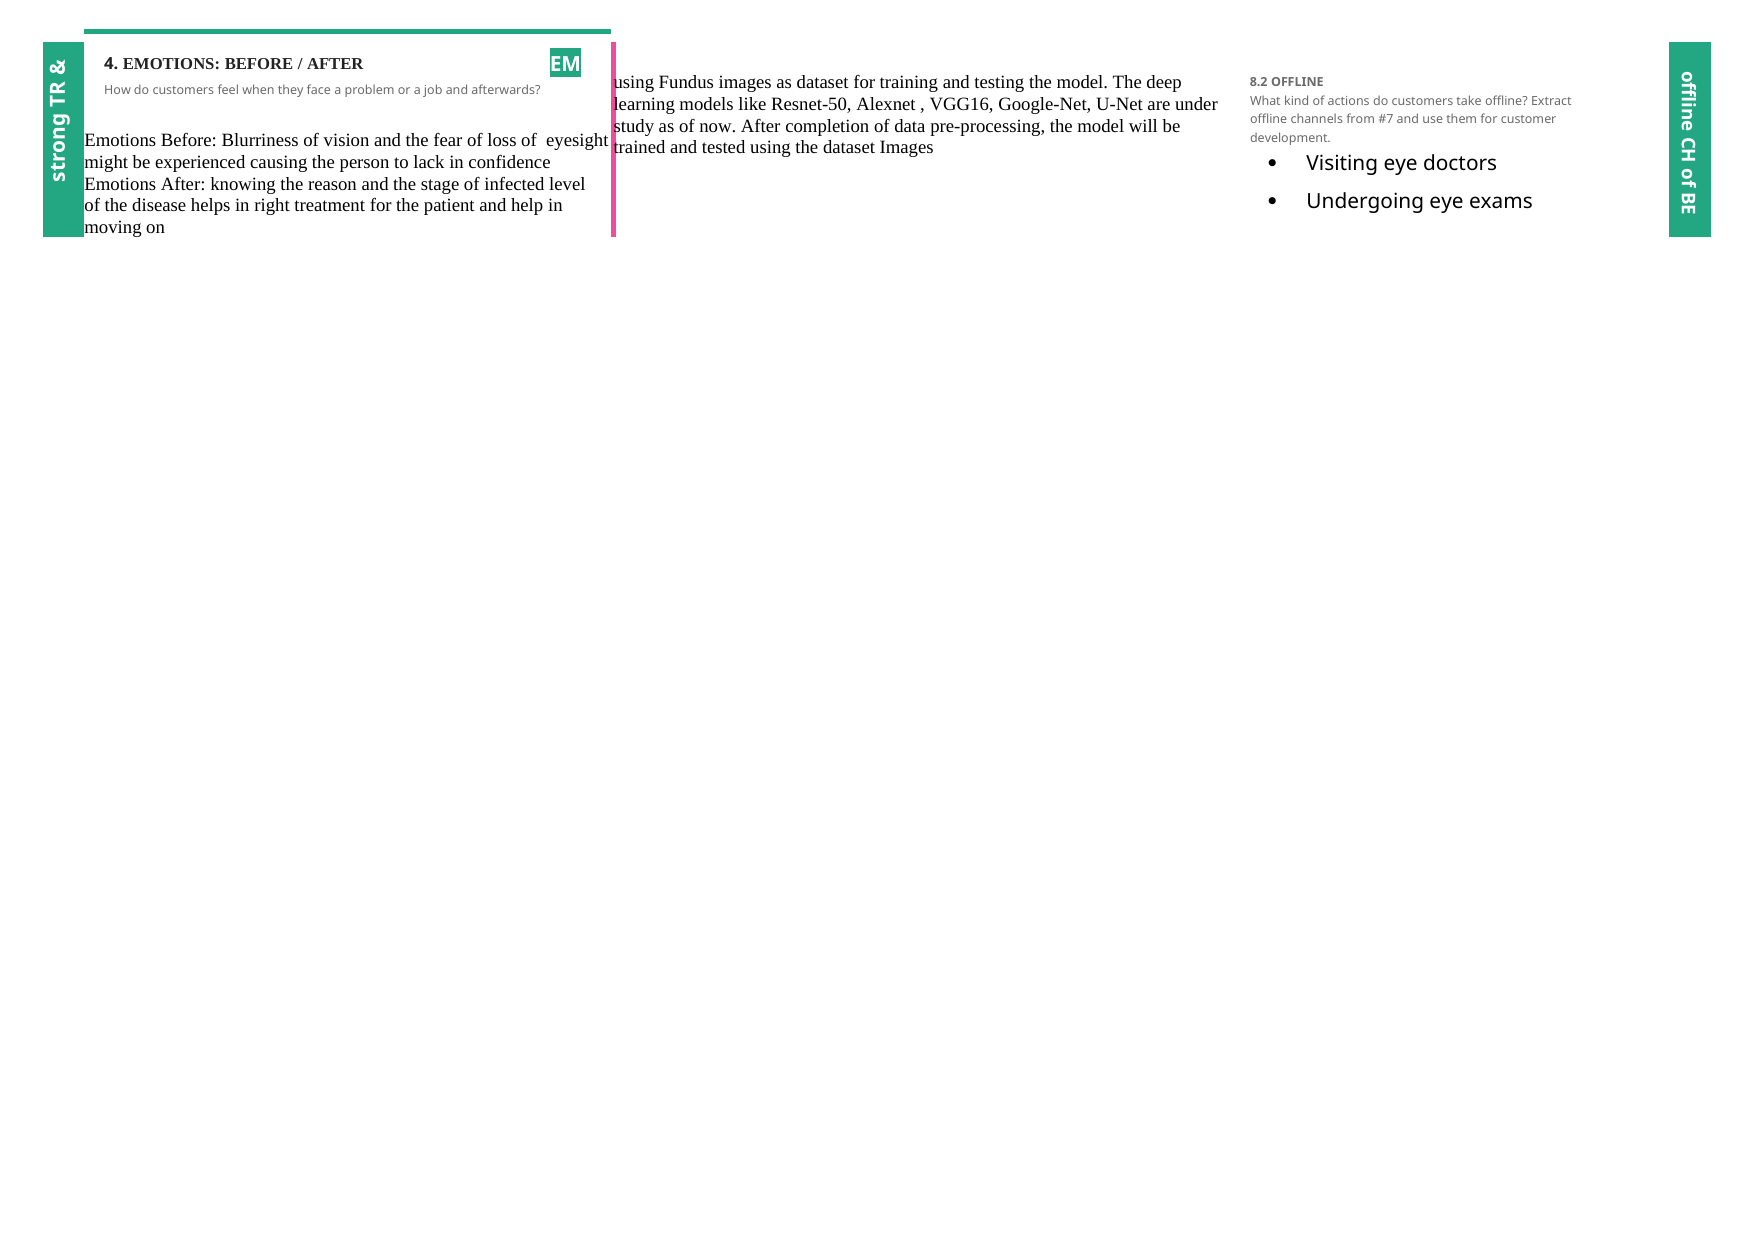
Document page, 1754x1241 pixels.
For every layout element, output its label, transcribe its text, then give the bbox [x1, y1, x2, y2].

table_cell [1669, 42, 1711, 237]
table_cell 4. EMOTIONS: BEFORE / AFTER EM How do customers feel when they face a problem or a job and afterwards? Emotions Before: Blurriness of vision and the fear of loss of eyesight might be experienced causing the person to lack in confidence Emotions After: knowing the reason and the stage of infected level of the disease helps in right treatment for the patient and help in moving on [84, 34, 611, 237]
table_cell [616, 42, 1229, 237]
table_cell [1234, 42, 1669, 237]
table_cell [43, 42, 84, 237]
